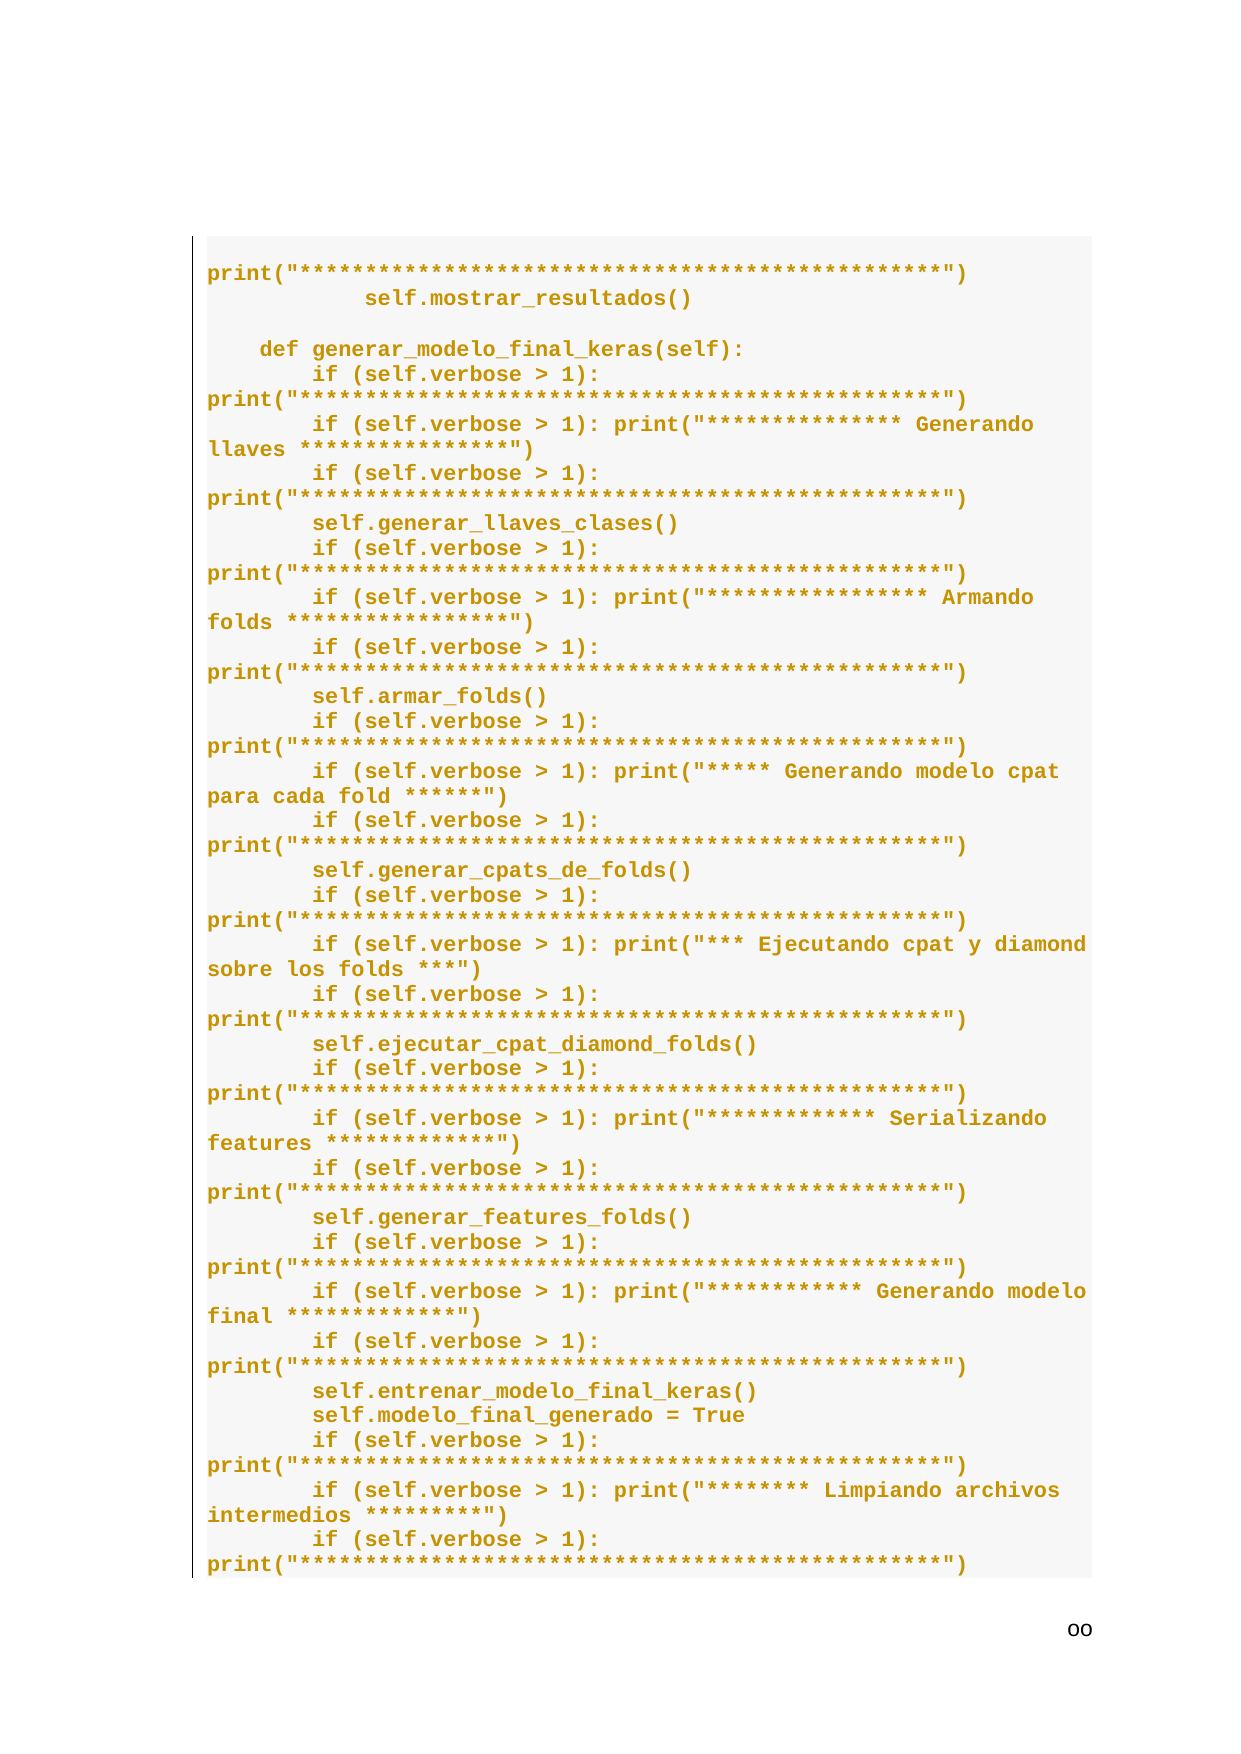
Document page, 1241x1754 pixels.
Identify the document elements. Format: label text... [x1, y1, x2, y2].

text def generar_modelo_final_keras(self): [207, 338, 1092, 363]
text if (self.verbose > 1): print("***************** Armando folds *****************") [207, 586, 1092, 636]
text if (self.verbose > 1): print("*************************************************") [207, 1528, 1092, 1578]
text if (self.verbose > 1): print("******** Limpiando archivos intermedios *********") [207, 1479, 1092, 1528]
text self.ejecutar_cpat_diamond_folds() [207, 1033, 1092, 1057]
text if (self.verbose > 1): print("*************************************************") [207, 636, 1092, 686]
text if (self.verbose > 1): print("*************************************************") [207, 363, 1092, 413]
text if (self.verbose > 1): print("************* Serializando features *************") [207, 1107, 1092, 1157]
text if (self.verbose > 1): print("*************************************************") [207, 1231, 1092, 1281]
text self.generar_llaves_clases() [207, 512, 1092, 537]
text if (self.verbose > 1): print("*** Ejecutando cpat y diamond sobre los folds ***") [207, 933, 1092, 983]
text if (self.verbose > 1): print("*************************************************") [207, 462, 1092, 512]
text self.entrenar_modelo_final_keras() [207, 1380, 1092, 1404]
text self.armar_folds() [207, 686, 1092, 710]
text if (self.verbose > 1): print("*************************************************") [207, 983, 1092, 1033]
text if (self.verbose > 1): print("*************************************************") [207, 1330, 1092, 1380]
text self.generar_cpats_de_folds() [207, 859, 1092, 884]
text if (self.verbose > 1): print("*************** Generando llaves ****************") [207, 413, 1092, 462]
text if (self.verbose > 1): print("***** Generando modelo cpat para cada fold ******") [207, 760, 1092, 809]
text self.generar_features_folds() [207, 1206, 1092, 1231]
text if (self.verbose > 1): print("*************************************************") [207, 809, 1092, 859]
text if (self.verbose > 1): print("*************************************************") [207, 884, 1092, 933]
text if (self.verbose > 1): print("*************************************************") [207, 537, 1092, 586]
text if (self.verbose > 1): print("*************************************************") [207, 1429, 1092, 1479]
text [207, 236, 1092, 287]
text if (self.verbose > 1): print("*************************************************") [207, 1057, 1092, 1107]
text if (self.verbose > 1): print("*************************************************") [207, 710, 1092, 760]
text if (self.verbose > 1): print("*************************************************") [207, 1157, 1092, 1206]
text if (self.verbose > 1): print("************ Generando modelo final *************") [207, 1281, 1092, 1330]
text self.mostrar_resultados() [207, 287, 1092, 312]
text self.modelo_final_generado = True [207, 1404, 1092, 1429]
